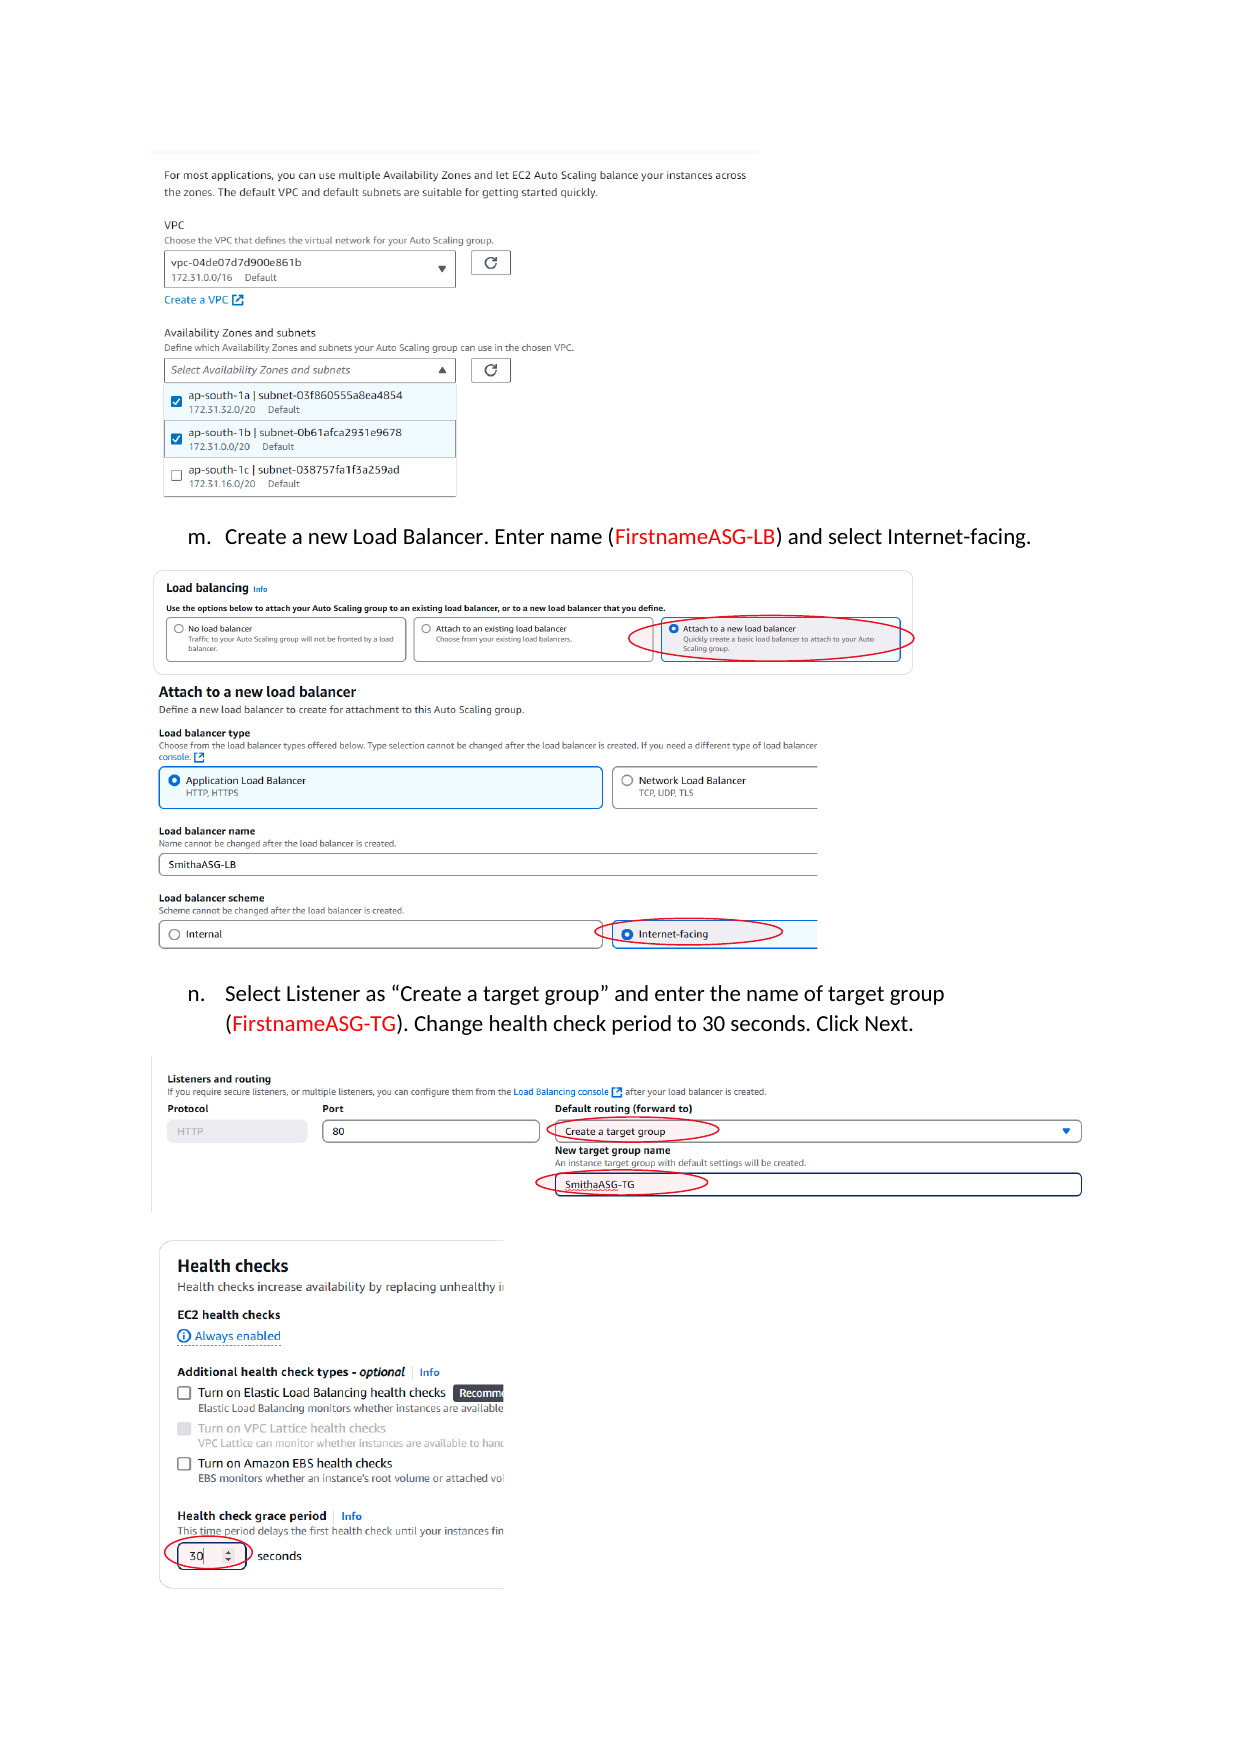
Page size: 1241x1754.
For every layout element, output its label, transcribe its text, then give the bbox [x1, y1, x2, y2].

picture [150, 1231, 504, 1595]
picture [150, 568, 915, 679]
picture [150, 150, 759, 504]
list Create a new Load Balancer. Enter name (FirstnameASG-LB) and select Internet-facing. [187, 522, 1090, 550]
list Select Listener as “Create a target group” and enter the name of target group (FirstnameASG-TG). Change health check period to 30 seconds. Click Next. [187, 979, 1090, 1037]
picture [150, 680, 818, 960]
picture [150, 1056, 1091, 1213]
picture [630, 617, 912, 660]
